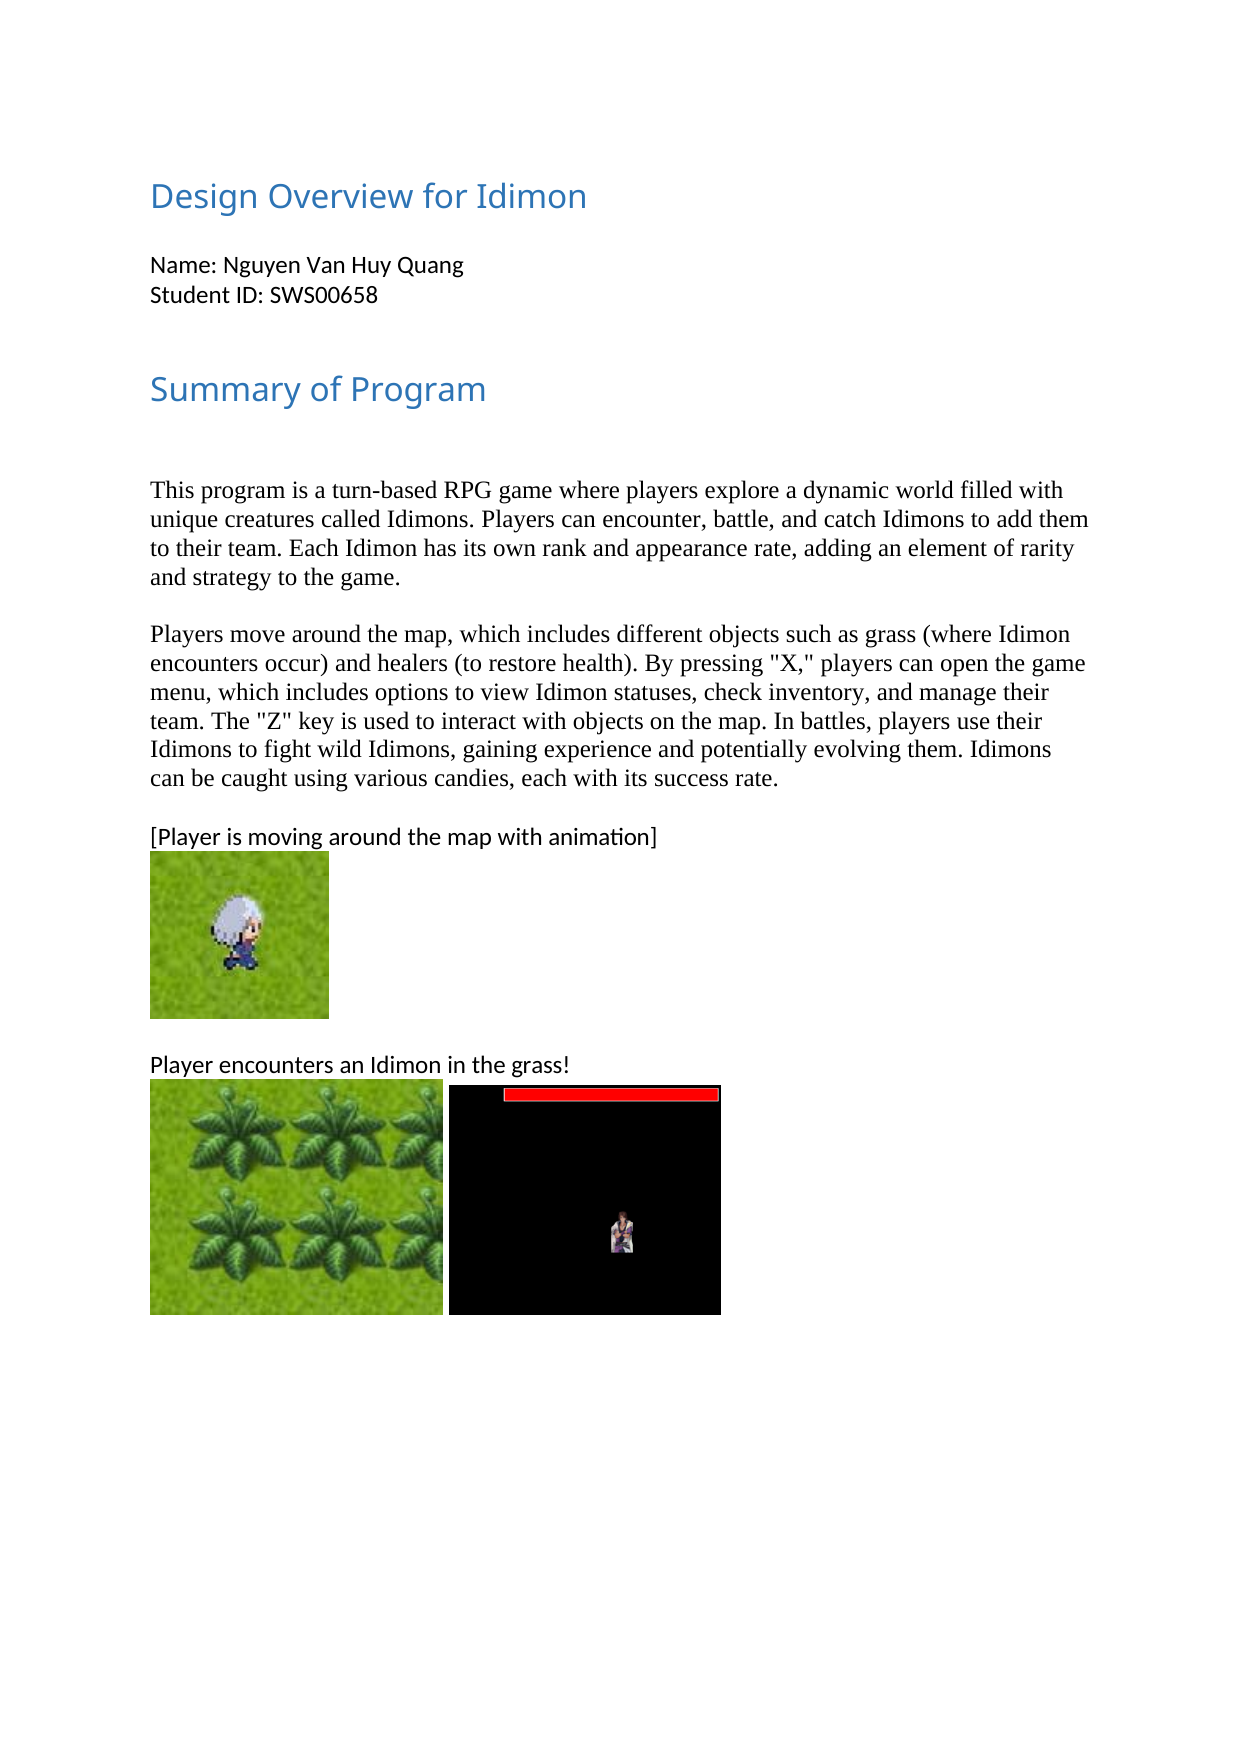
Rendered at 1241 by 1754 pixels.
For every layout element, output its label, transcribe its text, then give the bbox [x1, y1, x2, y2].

picture [150, 1079, 443, 1315]
text This program is a turn-based RPG game where players explore a dynamic world filled with unique creatures called Idimons. Players can encounter, battle, and catch Idimons to add them to their team. Each Idimon has its own rank and appearance rate, adding an element of rarity and strategy to the game. [150, 475, 1089, 590]
picture [449, 1085, 721, 1315]
subtitle Design Overview for Idimon [150, 173, 1103, 218]
text Name: Nguyen Van Huy Quang Student ID: SWS00658 [150, 249, 538, 310]
subtitle Summary of Program [150, 365, 1103, 411]
picture [150, 851, 329, 1019]
text Players move around the map, which includes different objects such as grass (where Idimon encounters occur) and healers (to restore health). By pressing "X," players can open the game menu, which includes options to view Idimon statuses, check inventory, and manage their team. The "Z" key is used to interact with objects on the map. In battles, players use their Idimons to fight wild Idimons, gaining experience and potentially evolving them. Idimons can be caught using various candies, each with its success rate. [150, 619, 1086, 792]
text [Player is moving around the map with animation] [150, 821, 1103, 852]
text Player encounters an Idimon in the grass! [150, 1049, 1103, 1080]
